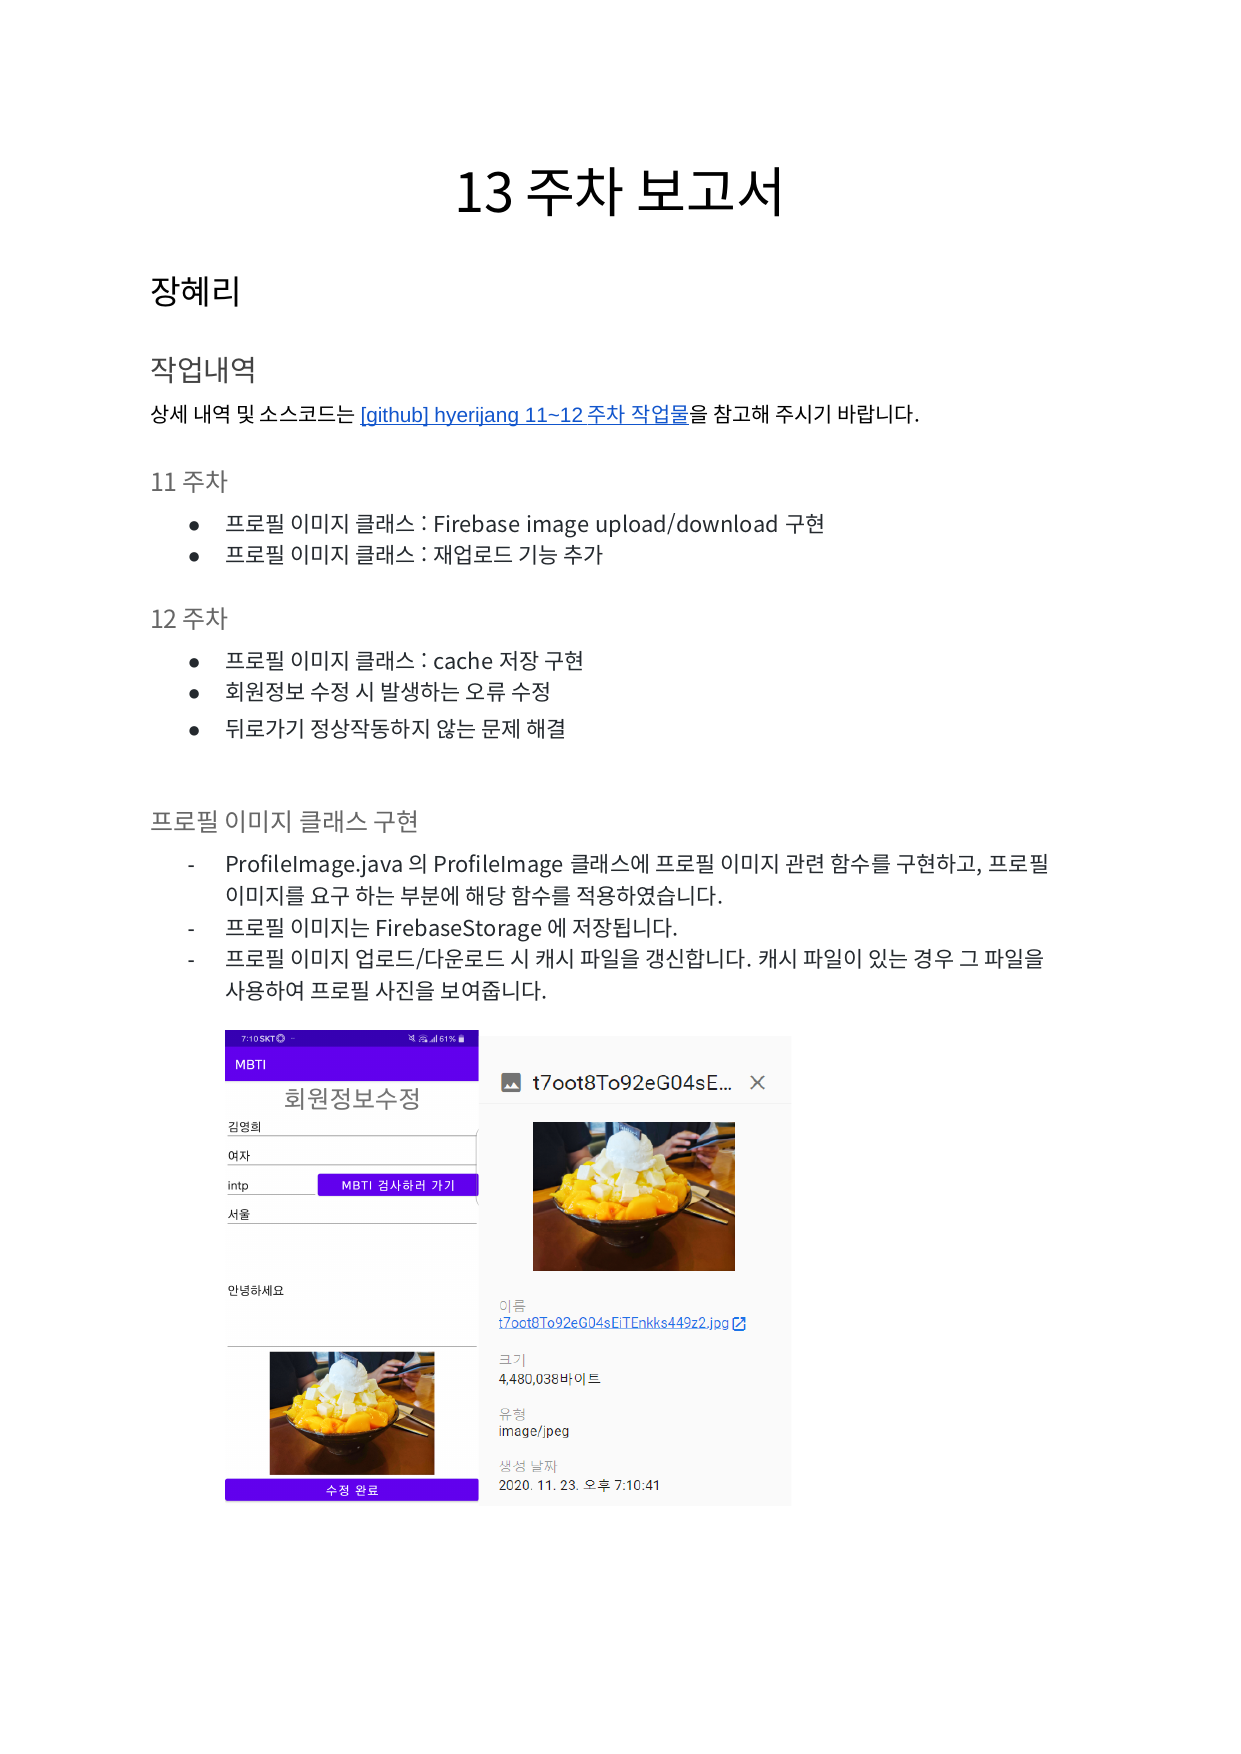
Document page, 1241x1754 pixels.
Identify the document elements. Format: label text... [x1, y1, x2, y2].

title 13주차 보고서 [150, 150, 1090, 228]
text 상세 내역 및 소스코드는 [github] hyerijang 11~12주차 작업물을 참고해 주시기 바랍니다. [150, 398, 1090, 428]
list ProfileImage.java의 ProfileImage 클래스에 프로필 이미지 관련 함수를 구현하고, 프로필 이미지를 요구 하는 부분에 해당 함수를 적용하였습니다. [187, 847, 1090, 911]
subtitle 프로필 이미지 클래스 구현 [150, 803, 1090, 839]
list 프로필 이미지는 FirebaseStorage에 저장됩니다. [187, 911, 1090, 942]
list 프로필 이미지 클래스 : 재업로드 기능 추가 [187, 538, 1090, 570]
list 프로필 이미지 클래스 : Firebase image upload/download 구현 [187, 507, 1090, 538]
subtitle 11주차 [150, 462, 1090, 498]
list 프로필 이미지 업로드/다운로드 시 캐시 파일을 갱신합니다. 캐시 파일이 있는 경우 그 파일을 사용하여 프로필 사진을 보여줍니다. [187, 942, 1090, 1006]
list 프로필 이미지 클래스 : cache 저장 구현 [187, 644, 1090, 675]
subtitle 장혜리 [150, 266, 1090, 314]
subtitle 12주차 [150, 599, 1090, 635]
subtitle 작업내역 [150, 347, 1090, 390]
list 회원정보 수정 시 발생하는 오류 수정 [187, 675, 1090, 707]
picture [225, 1030, 792, 1506]
list 뒤로가기 정상작동하지 않는 문제 해결 [187, 712, 1090, 743]
